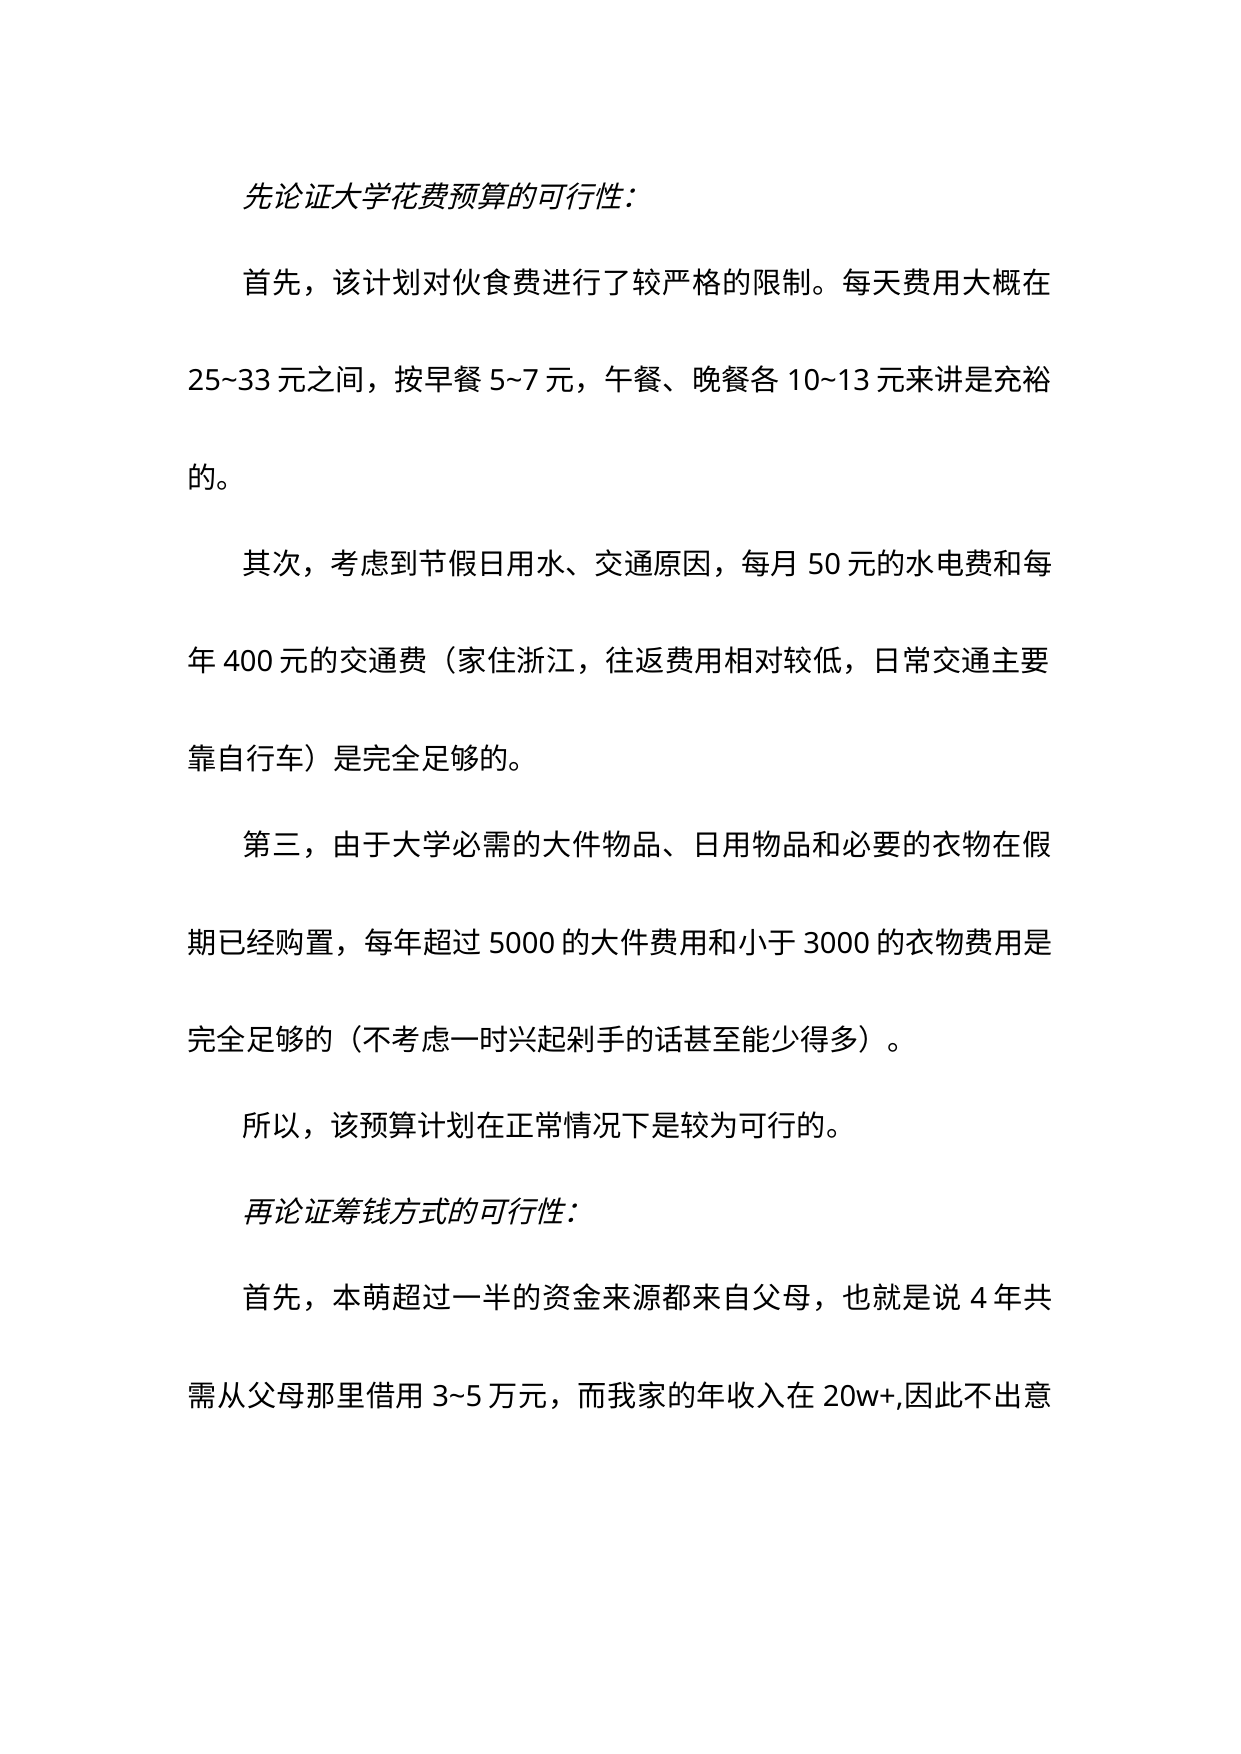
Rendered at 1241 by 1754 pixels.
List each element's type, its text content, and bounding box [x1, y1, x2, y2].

text 先论证大学花费预算的可行性： [187, 162, 1053, 227]
text 所以，该预算计划在正常情况下是较为可行的。 [187, 1092, 1053, 1157]
text 第三，由于大学必需的大件物品、日用物品和必要的衣物在假期已经购置，每年超过5000的大件费用和小于3000的衣物费用是完全足够的（不考虑一时兴起剁手的话甚至能少得多）。 [187, 810, 1053, 1070]
text 其次，考虑到节假日用水、交通原因，每月50元的水电费和每年400元的交通费（家住浙江，往返费用相对较低，日常交通主要靠自行车）是完全足够的。 [187, 529, 1053, 789]
text 首先，该计划对伙食费进行了较严格的限制。每天费用大概在25~33元之间，按早餐5~7元，午餐、晚餐各10~13元来讲是充裕的。 [187, 248, 1053, 508]
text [187, 1264, 1053, 1426]
text 再论证筹钱方式的可行性： [187, 1178, 1053, 1243]
